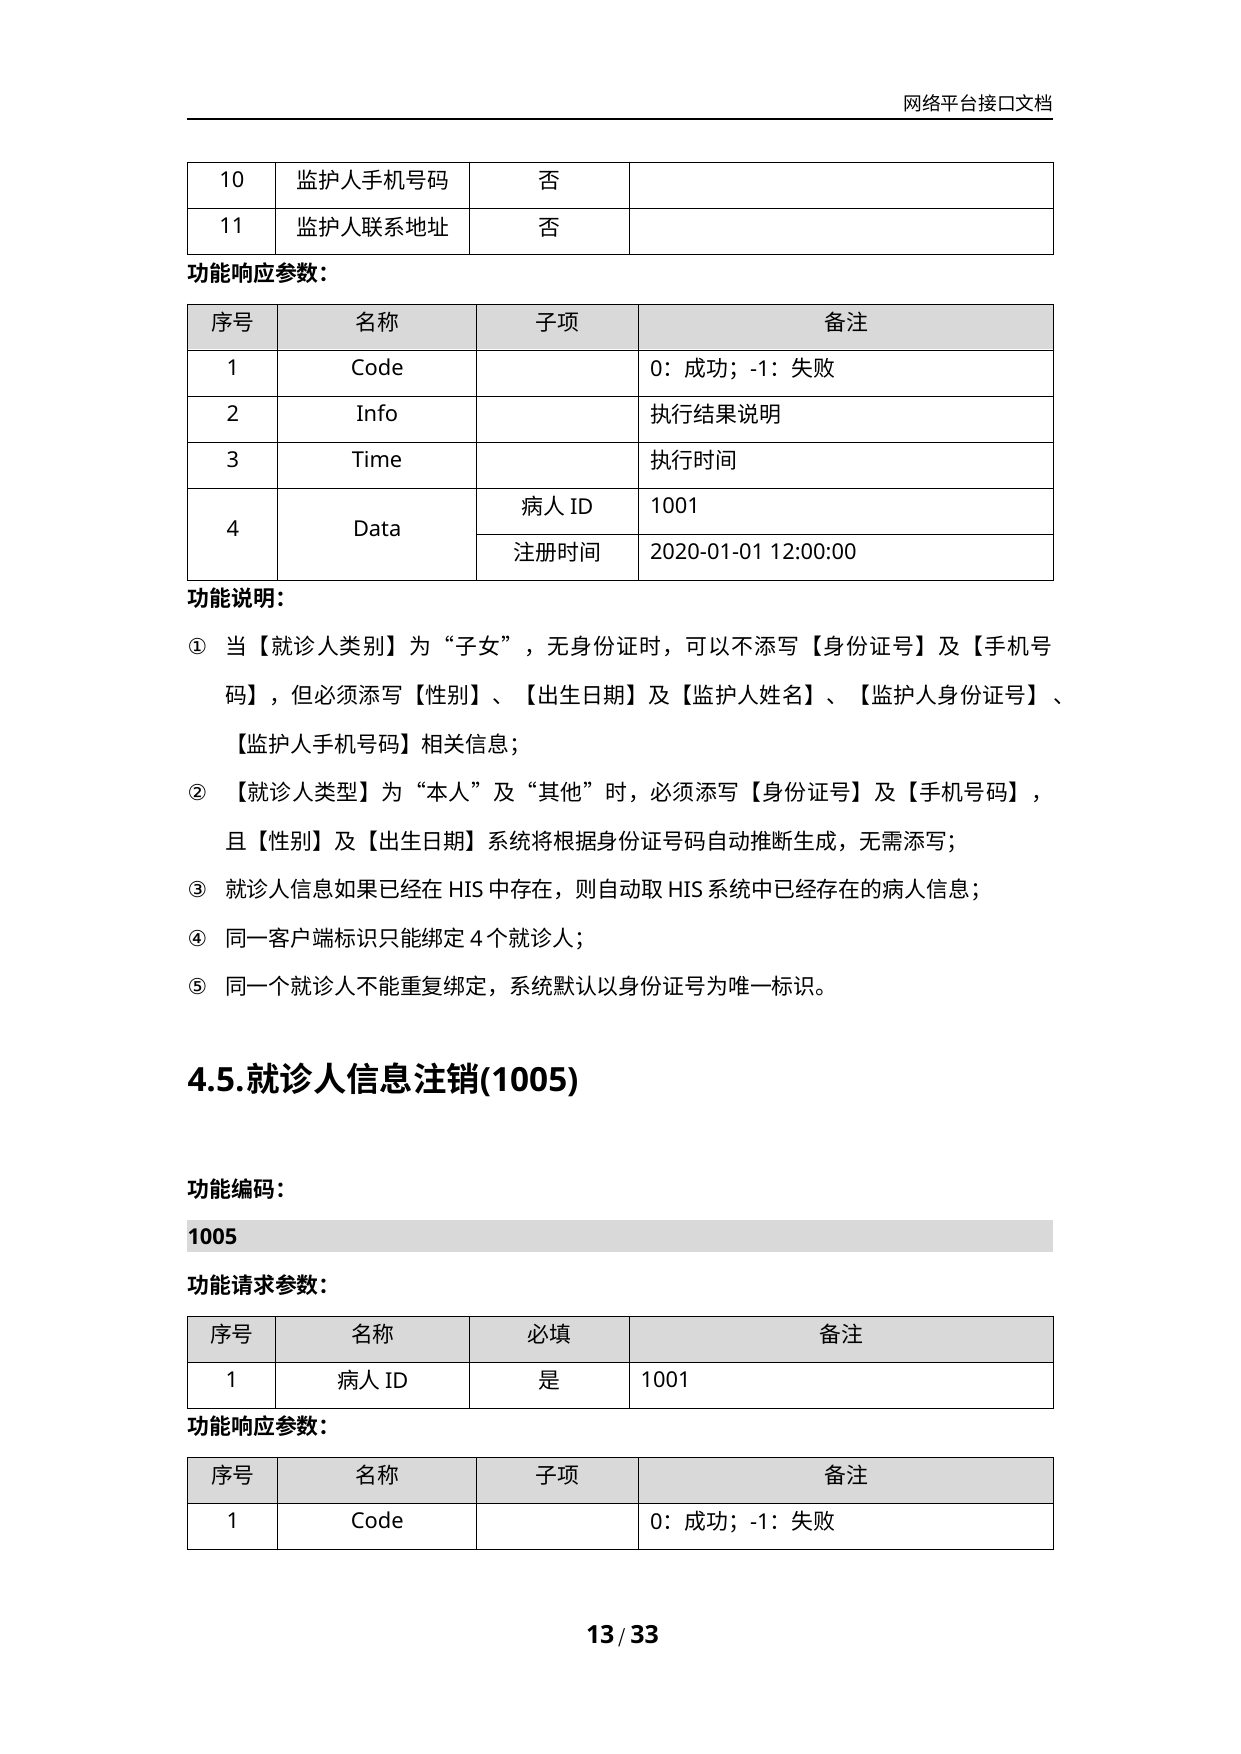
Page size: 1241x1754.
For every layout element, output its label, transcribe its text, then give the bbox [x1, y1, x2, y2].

table_cell 4 [188, 489, 277, 580]
table_cell Data [278, 489, 476, 580]
table_header 名称 [278, 305, 476, 349]
text 功能说明： [187, 581, 1053, 613]
table_cell 病人ID [477, 489, 638, 534]
table_cell 监护人联系地址 [276, 209, 469, 254]
list 同一客户端标识只能绑定4个就诊人； [187, 920, 1053, 953]
table_header 序号 [188, 1458, 277, 1503]
table_header 子项 [477, 1458, 638, 1503]
table_cell 1001 [630, 1363, 1053, 1408]
table_header 名称 [278, 1458, 476, 1503]
table_cell [477, 397, 638, 442]
table_cell 是 [470, 1363, 629, 1408]
table_cell 10 [188, 163, 275, 208]
table_cell 1 [188, 1504, 277, 1549]
table_cell 0：成功；-1：失败 [639, 1504, 1053, 1549]
table_cell 1 [188, 351, 277, 396]
table_cell [630, 163, 1053, 208]
table_header 序号 [188, 1317, 275, 1362]
table_header 备注 [639, 305, 1053, 349]
table_cell 2020-01-01 12:00:00 [639, 535, 1053, 580]
list 就诊人信息如果已经在HIS中存在，则自动取HIS系统中已经存在的病人信息； [187, 872, 1053, 904]
table_cell Time [278, 443, 476, 488]
subtitle 就诊人信息注销(1005) [187, 1044, 1053, 1109]
table_cell 注册时间 [477, 535, 638, 580]
table_cell 1 [188, 1363, 275, 1408]
table_cell 2 [188, 397, 277, 442]
list 当【就诊人类别】为“子女”，无身份证时，可以不添写【身份证号】及【手机号码】，但必须添写【性别】、【出生日期】及【监护人姓名】、【监护人身份证号】、【监护人手机号码】相关信息； [187, 629, 1053, 759]
table_cell 3 [188, 443, 277, 488]
table_cell Code [278, 1504, 476, 1549]
table_cell [477, 351, 638, 396]
table_cell 执行时间 [639, 443, 1053, 488]
table_cell Info [278, 397, 476, 442]
list 【就诊人类型】为“本人”及“其他”时，必须添写【身份证号】及【手机号码】，且【性别】及【出生日期】系统将根据身份证号码自动推断生成，无需添写； [187, 775, 1053, 856]
table_cell 执行结果说明 [639, 397, 1053, 442]
table_cell 病人ID [276, 1363, 469, 1408]
table_header 备注 [639, 1458, 1053, 1503]
table_cell [630, 209, 1053, 254]
text 功能请求参数： [187, 1267, 1053, 1300]
table_cell 11 [188, 209, 275, 254]
table_cell [477, 443, 638, 488]
text 1005 [187, 1220, 1053, 1252]
text 功能响应参数： [187, 1409, 1053, 1441]
table_header 必填 [470, 1317, 629, 1362]
table_cell Code [278, 351, 476, 396]
table_header 子项 [477, 305, 638, 349]
table_cell [477, 1504, 638, 1549]
text 功能响应参数： [187, 255, 1053, 288]
table_cell 监护人手机号码 [276, 163, 469, 208]
text 功能编码： [187, 1171, 1053, 1204]
table_header 备注 [630, 1317, 1053, 1362]
table_cell 否 [470, 209, 629, 254]
table_header 序号 [188, 305, 277, 349]
table_header 名称 [276, 1317, 469, 1362]
table_cell 0：成功；-1：失败 [639, 351, 1053, 396]
table_cell 否 [470, 163, 629, 208]
table_cell 1001 [639, 489, 1053, 534]
list 同一个就诊人不能重复绑定，系统默认以身份证号为唯一标识。 [187, 969, 1053, 1001]
